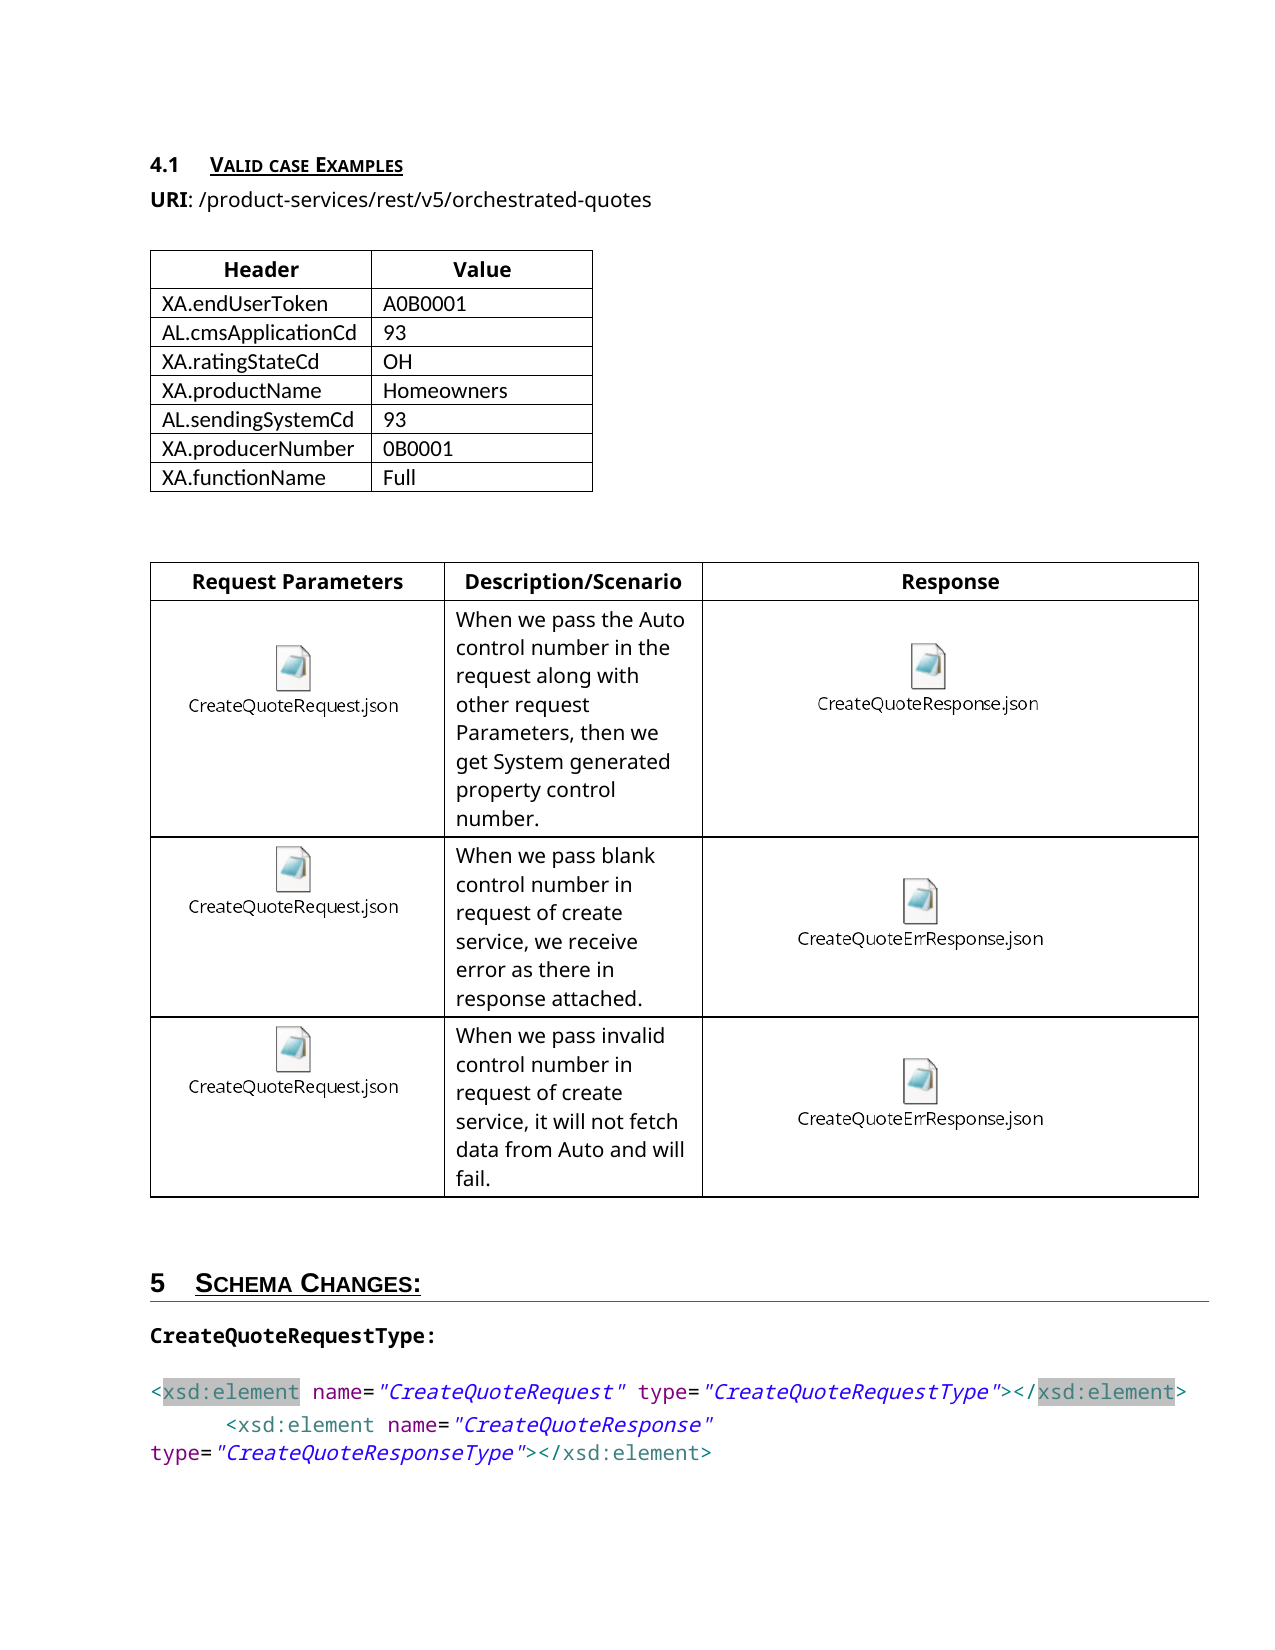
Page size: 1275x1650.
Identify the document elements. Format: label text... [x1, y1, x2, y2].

table_cell [151, 838, 444, 1016]
table_cell When we pass the Auto control number in the request along with other request Parameters, then we get System generated property control number. [445, 601, 702, 836]
table_cell XA.functionName [151, 463, 371, 491]
text CreateQuoteRequestType: [150, 1321, 1209, 1377]
table_header Description/Scenario [445, 563, 702, 599]
table_cell [151, 601, 444, 836]
table_header Value [372, 251, 592, 288]
table_cell 93 [372, 405, 592, 433]
table_cell [151, 1018, 444, 1196]
table_cell [703, 838, 1198, 1016]
table_cell When we pass invalid control number in request of create service, it will not fetch data from Auto and will fail. [445, 1018, 702, 1196]
table_header Response [703, 563, 1198, 599]
table_cell 93 [372, 318, 592, 346]
table_cell 0B0001 [372, 434, 592, 462]
table_cell AL.sendingSystemCd [151, 405, 371, 433]
table_cell [703, 601, 1198, 836]
table_cell XA.producerNumber [151, 434, 371, 462]
table_cell AL.cmsApplicationCd [151, 318, 371, 346]
table_cell When we pass blank control number in request of create service, we receive error as there in response attached. [445, 838, 702, 1016]
text URI: /product-services/rest/v5/orchestrated-quotes [150, 185, 1209, 213]
table_cell A0B0001 [372, 289, 592, 317]
text <xsd:element name="CreateQuoteRequest" type="CreateQuoteRequestType"></xsd:element> [150, 1377, 1209, 1406]
table_header Header [151, 251, 371, 288]
table_cell XA.ratingStateCd [151, 347, 371, 375]
table_cell [703, 1018, 1198, 1196]
table_cell Homeowners [372, 376, 592, 404]
table_header Request Parameters [151, 563, 444, 599]
table_cell XA.endUserToken [151, 289, 371, 317]
table_cell OH [372, 347, 592, 375]
subtitle Schema Changes: [150, 1267, 1209, 1301]
table_cell Full [372, 463, 592, 491]
table_cell XA.productName [151, 376, 371, 404]
text <xsd:element name="CreateQuoteResponse" type="CreateQuoteResponseType"></xsd:element> [150, 1410, 1209, 1467]
subtitle Valid case Examples [150, 150, 1209, 178]
